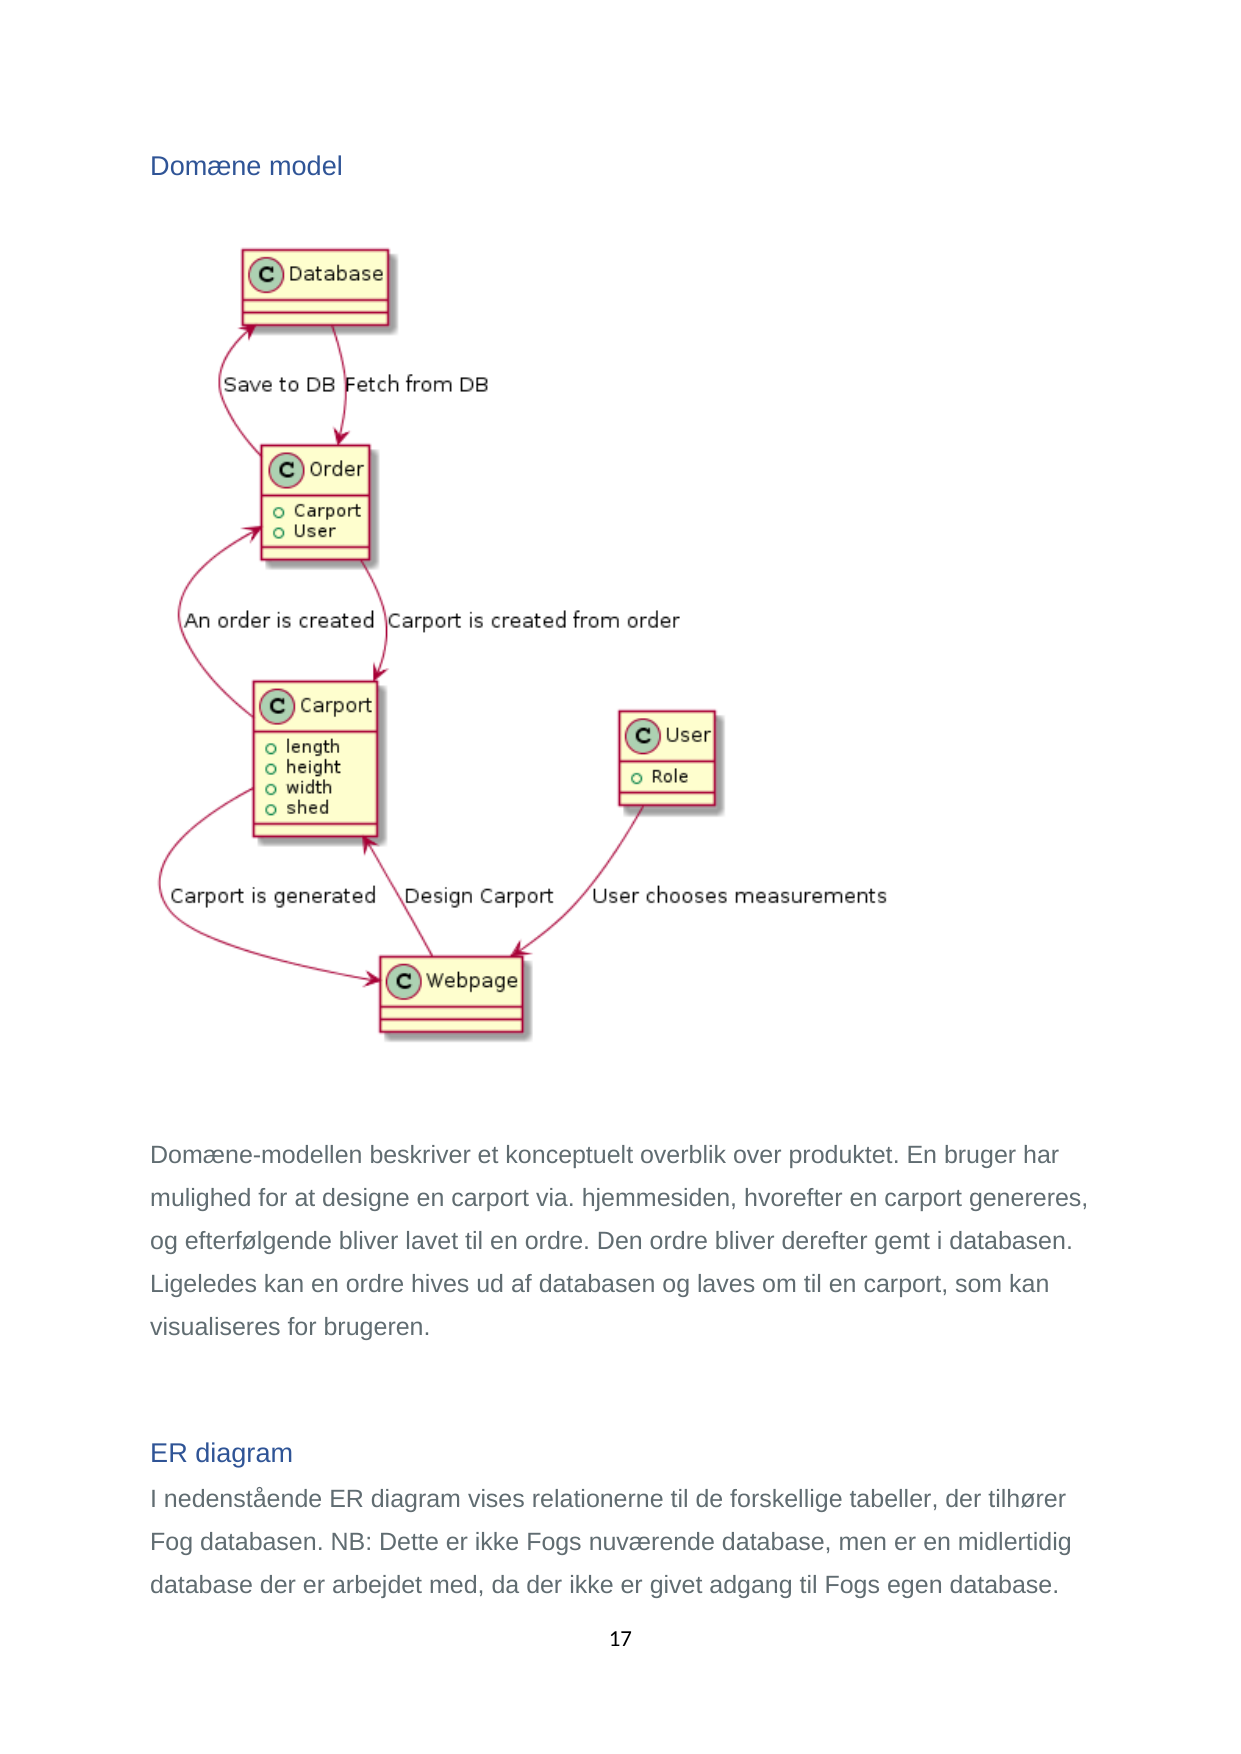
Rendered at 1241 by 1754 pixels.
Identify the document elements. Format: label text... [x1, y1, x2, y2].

subtitle Domæne model [150, 150, 1090, 181]
subtitle ER diagram [150, 1437, 1090, 1468]
text I nedenstående ER diagram vises relationerne til de forskellige tabeller, der tilhører Fog databasen. NB: Dette er ikke Fogs nuværende database, men er en midlertidig database der er arbejdet med, da der ikke er givet adgang til Fogs egen database. [150, 1483, 1090, 1598]
picture [150, 237, 905, 1047]
